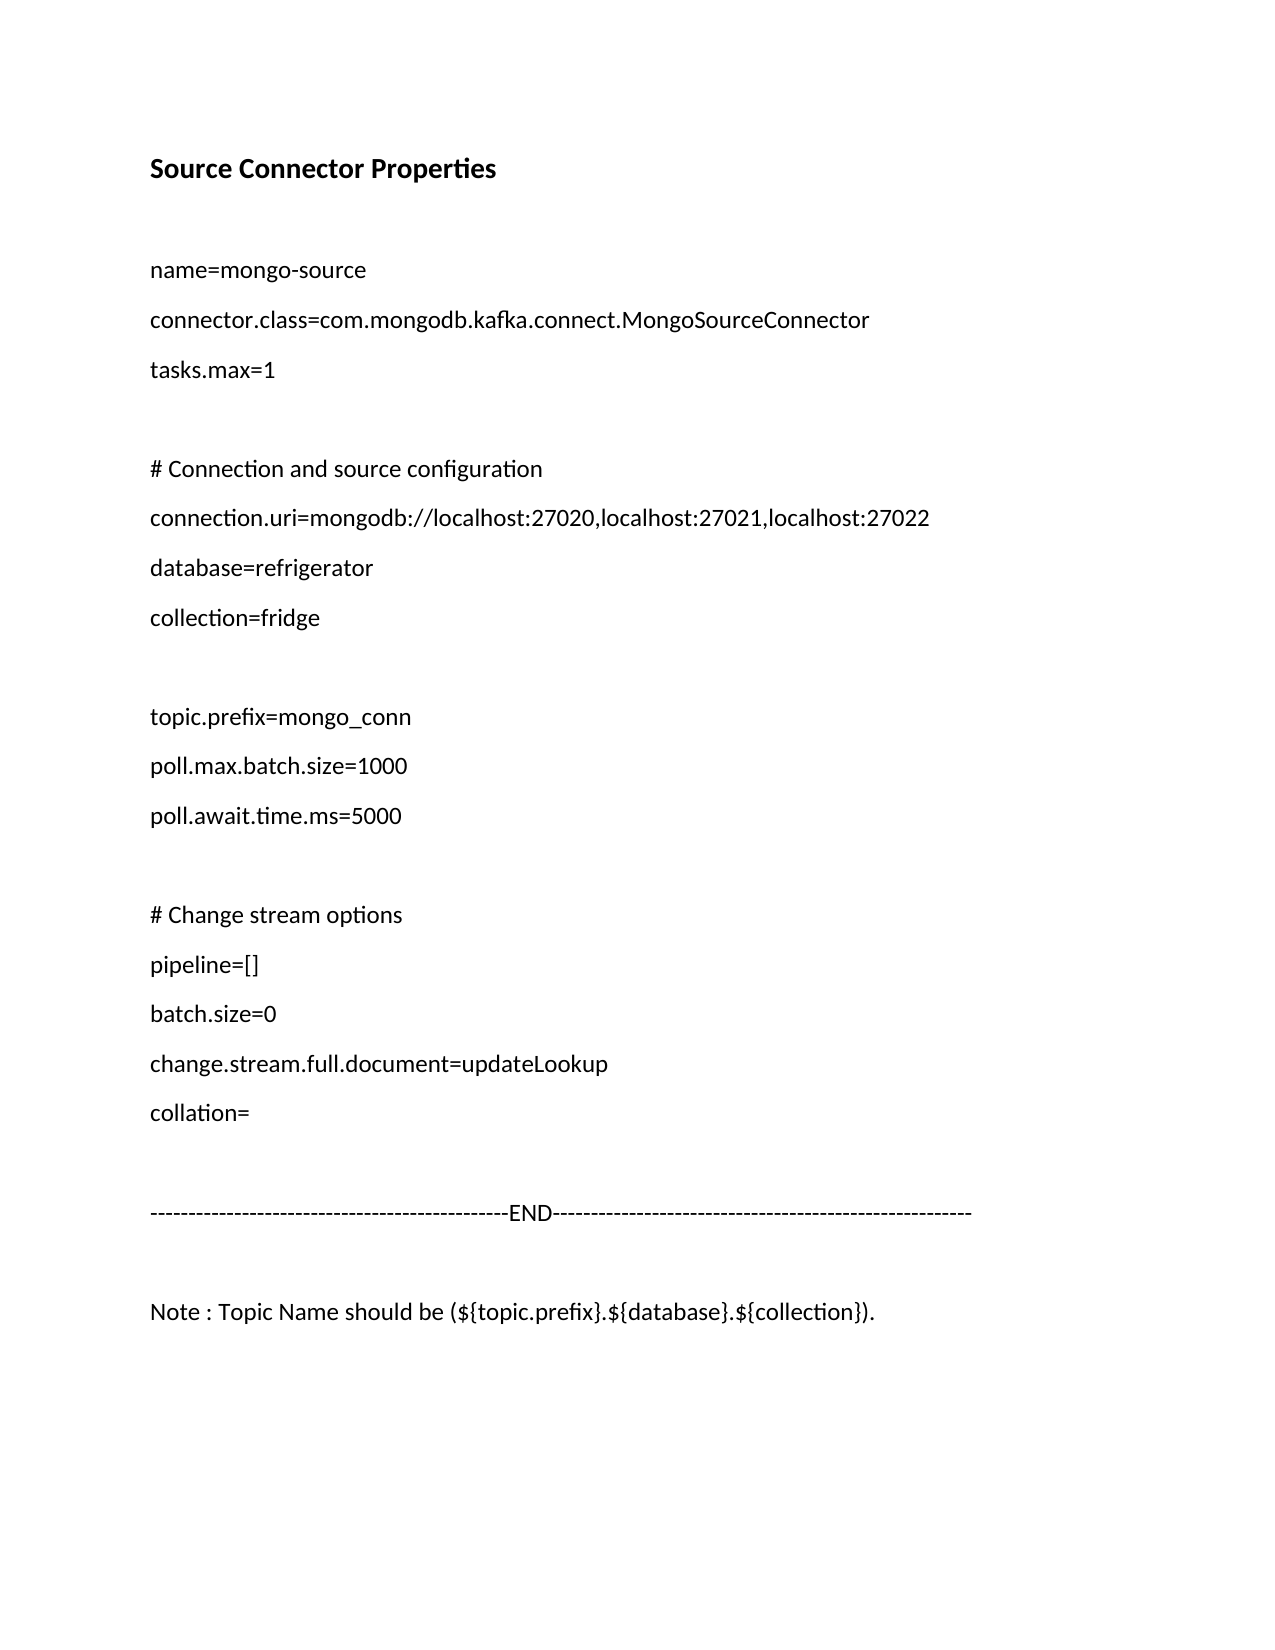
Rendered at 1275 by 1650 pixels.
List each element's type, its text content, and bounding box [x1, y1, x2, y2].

text change.stream.full.document=updateLookup [150, 1048, 1125, 1078]
text poll.await.time.ms=5000 [150, 800, 1125, 831]
text database=refrigerator [150, 552, 1125, 583]
text pipeline=[] [150, 949, 1125, 979]
text connector.class=com.mongodb.kafka.connect.MongoSourceConnector [150, 304, 1125, 335]
text # Change stream options [150, 899, 1125, 930]
text connection.uri=mongodb://localhost:27020,localhost:27021,localhost:27022 [150, 503, 1125, 533]
text # Connection and source configuration [150, 453, 1125, 483]
text tasks.max=1 [150, 354, 1125, 384]
text Source Connector Properties [150, 150, 1125, 186]
text poll.max.batch.size=1000 [150, 751, 1125, 781]
text collation= [150, 1098, 1125, 1128]
text batch.size=0 [150, 998, 1125, 1029]
text Note : Topic Name should be (${topic.prefix}.${database}.${collection}). [150, 1296, 1125, 1326]
text name=mongo-source [150, 255, 1125, 285]
text -----------------------------------------------END------------------------------------------------------- [150, 1197, 1125, 1227]
text topic.prefix=mongo_conn [150, 701, 1125, 731]
text collection=fridge [150, 602, 1125, 632]
